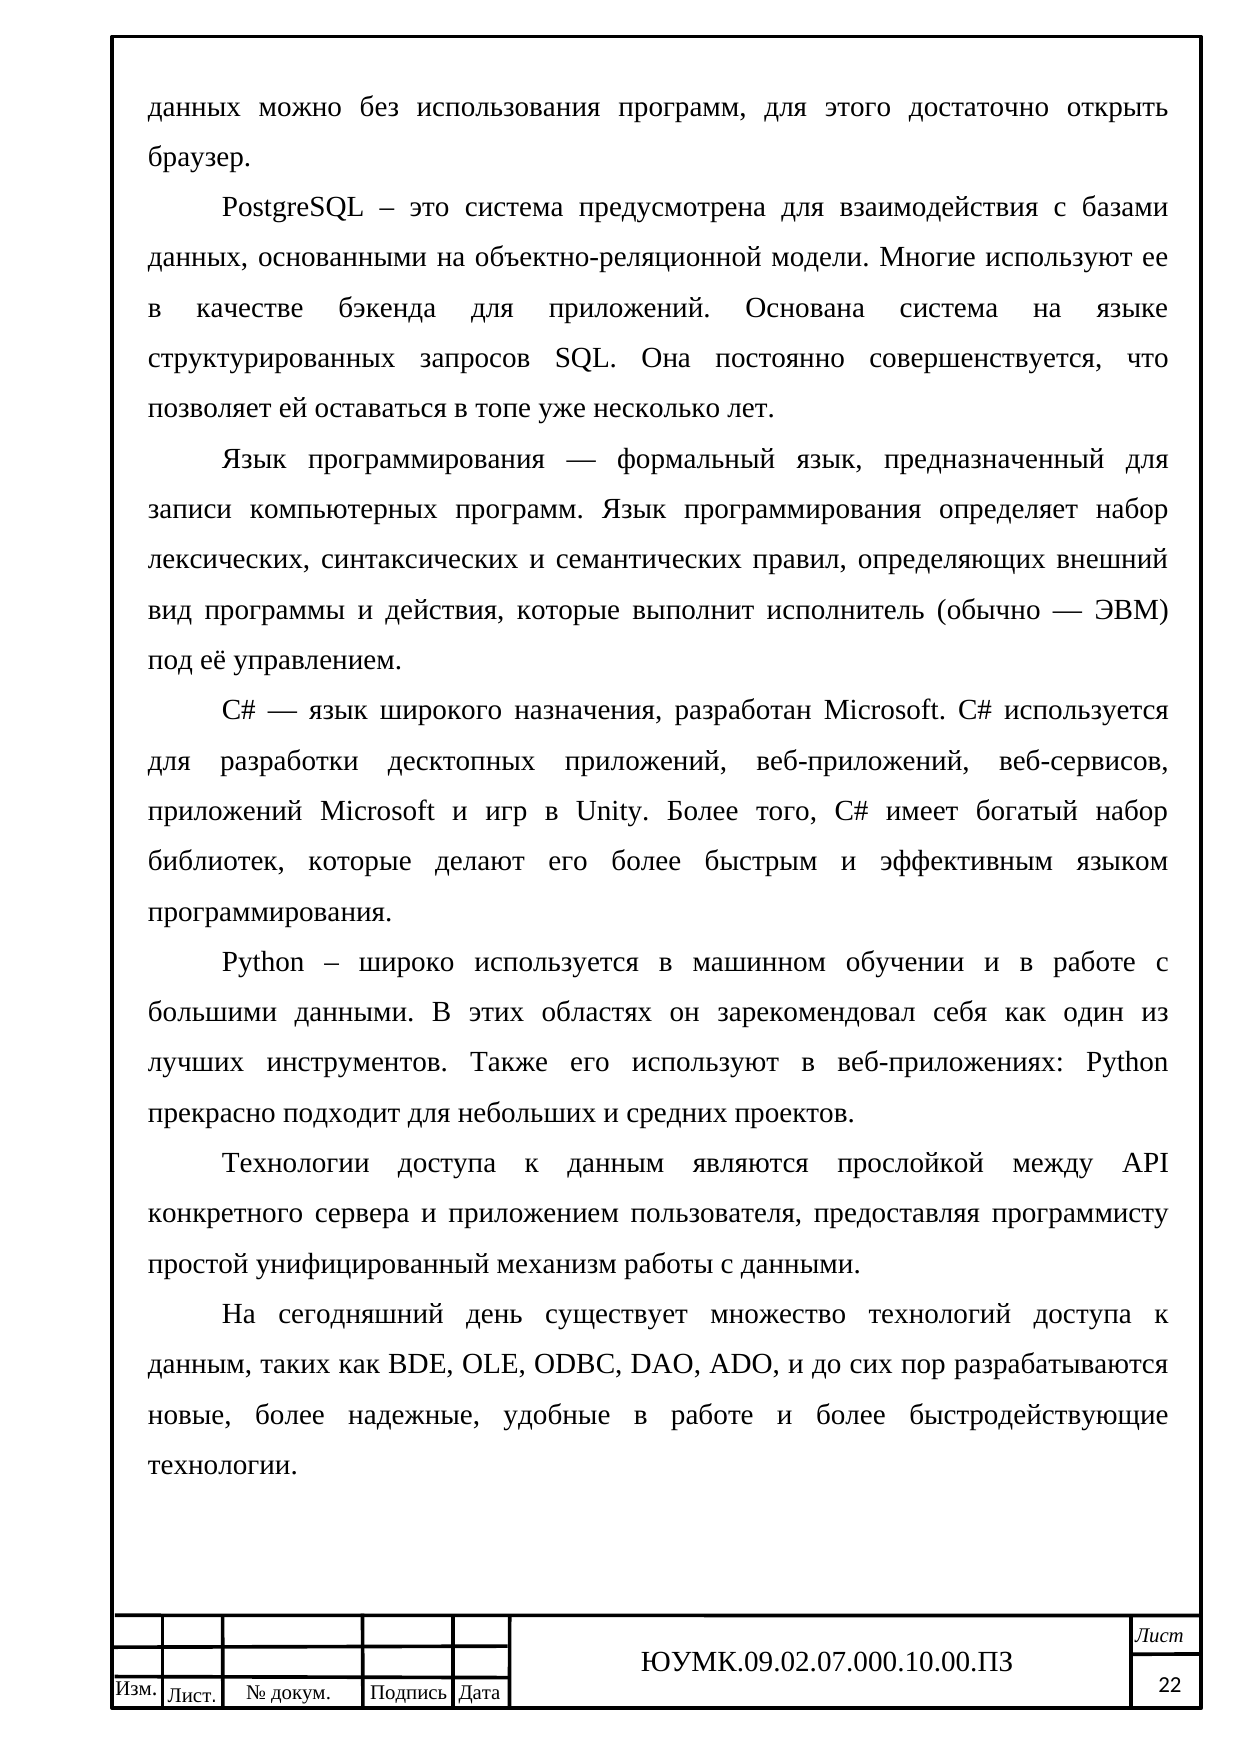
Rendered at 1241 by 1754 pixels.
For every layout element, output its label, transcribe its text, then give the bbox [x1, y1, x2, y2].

text Python – широко используется в машинном обучении и в работе с большими данными. В этих областях он зарекомендовал себя как один из лучших инструментов. Также его используют в веб-приложениях: Python прекрасно подходит для небольших и средних проектов. [148, 944, 1169, 1128]
text Язык программирования — формальный язык, предназначенный для записи компьютерных программ. Язык программирования определяет набор лексических, синтаксических и семантических правил, определяющих внешний вид программы и действия, которые выполнит исполнитель (обычно — ЭВМ) под её управлением. [148, 441, 1169, 676]
text На сегодняшний день существует множество технологий доступа к данным, таких как BDE, OLE, ODBC, DАО, АDО, и до сих пор разрабатываются новые, более надежные, удобные в работе и более быстродействующие технологии. [148, 1296, 1169, 1481]
text Технологии доступа к данным являются прослойкой между API конкретного сервера и приложением пользователя, предоставляя программисту простой унифицированный механизм работы с данными. [148, 1145, 1169, 1279]
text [148, 89, 1169, 172]
text C# — язык широкого назначения, разработан Microsoft. C# используется для разработки десктопных приложений, веб-приложений, веб-сервисов, приложений Microsoft и игр в Unity. Более того, C# имеет богатый набор библиотек, которые делают его более быстрым и эффективным языком программирования. [148, 692, 1169, 927]
text PostgreSQL – это система предусмотрена для взаимодействия с базами данных, основанными на объектно-реляционной модели. Многие используют ее в качестве бэкенда для приложений. Основана система на языке структурированных запросов SQL. Она постоянно совершенствуется, что позволяет ей оставаться в топе уже несколько лет. [148, 189, 1169, 424]
